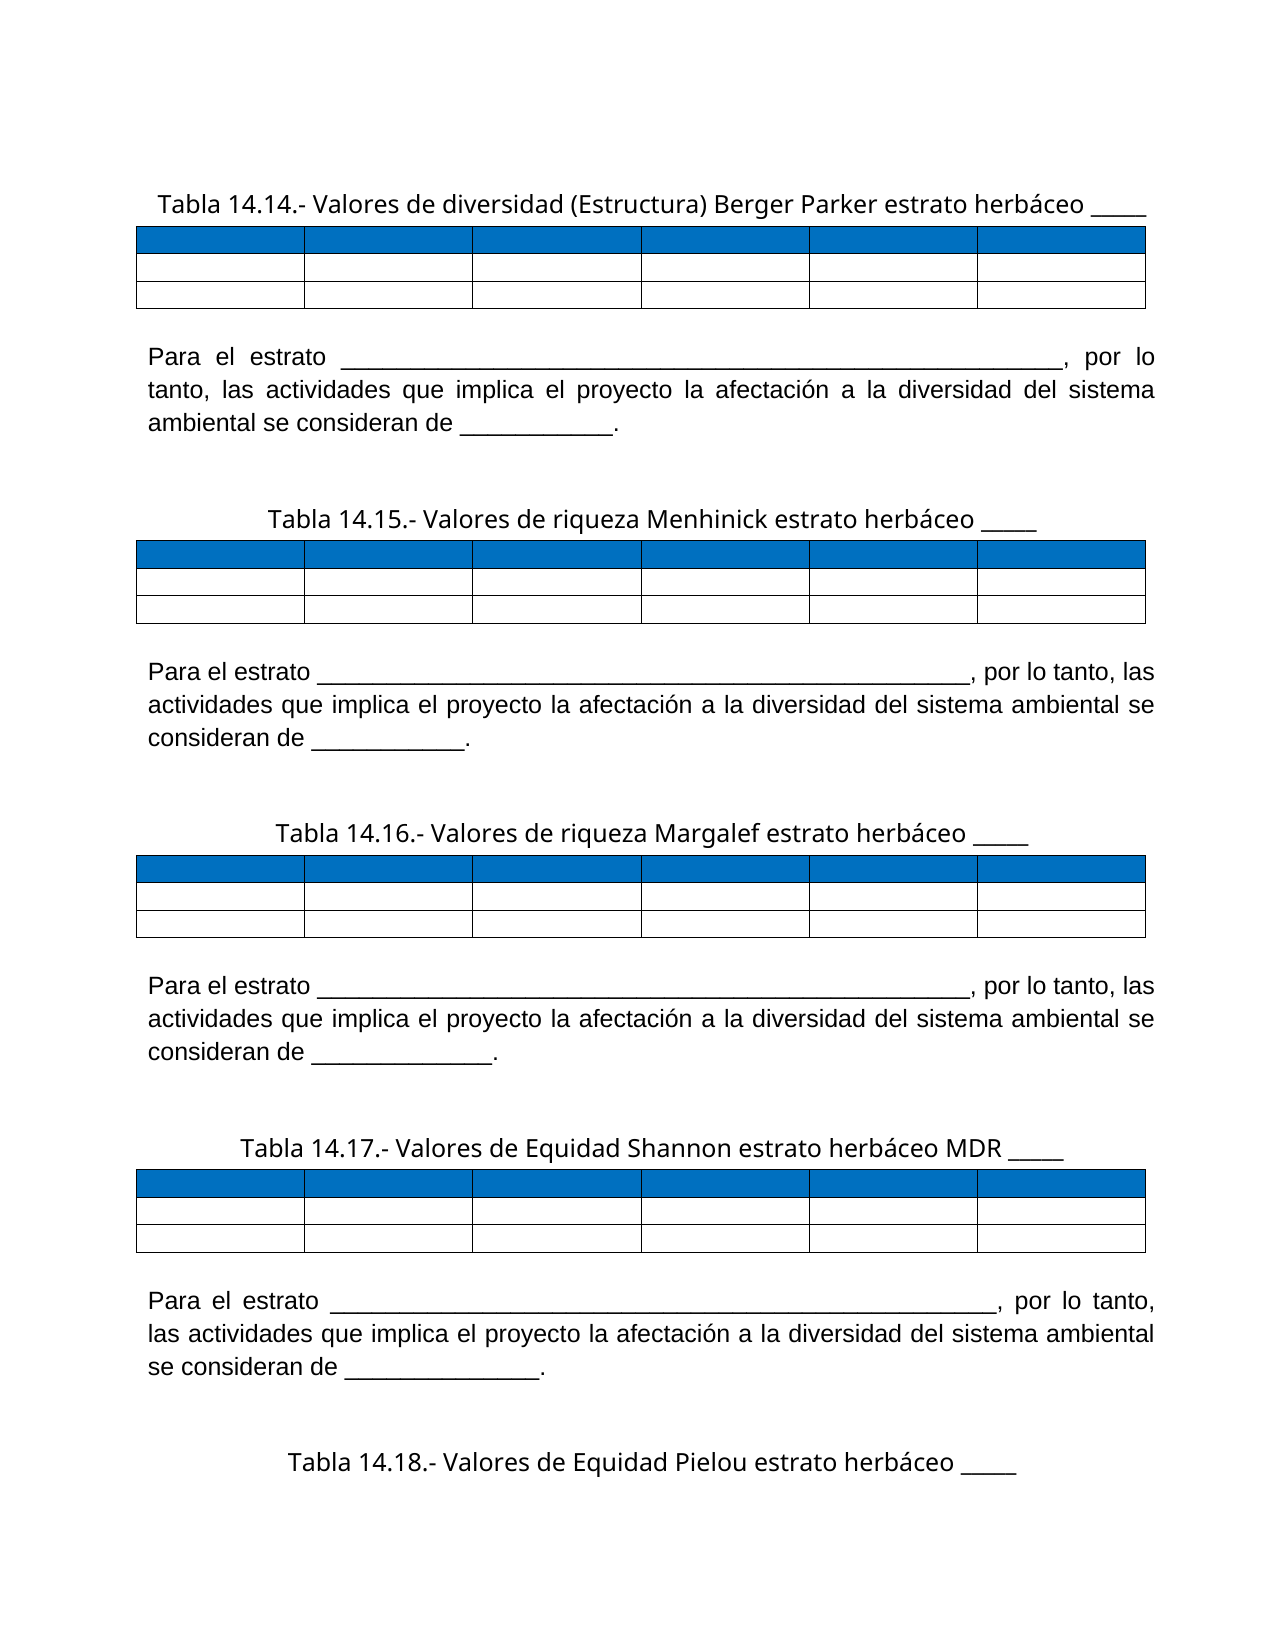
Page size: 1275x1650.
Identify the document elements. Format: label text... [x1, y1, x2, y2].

table_cell [305, 254, 472, 281]
table_header [642, 1170, 809, 1197]
table_header [810, 227, 977, 253]
text Tabla 14.18.- Valores de Equidad Pielou estrato herbáceo _____ [148, 1406, 1157, 1479]
table_header [137, 541, 304, 568]
table_cell [642, 596, 809, 623]
table_header [642, 856, 809, 882]
table_cell [810, 883, 977, 910]
table_cell [305, 911, 472, 937]
table_header [810, 1170, 977, 1197]
table_cell [810, 282, 977, 308]
table_cell [473, 282, 641, 308]
table_cell [473, 1225, 641, 1252]
table_cell [642, 911, 809, 937]
table_cell [473, 1198, 641, 1224]
table_header [978, 1170, 1145, 1197]
table_header [473, 541, 641, 568]
table_cell [473, 883, 641, 910]
table_cell [978, 911, 1145, 937]
text Para el estrato _______________________________________________, por lo tanto, las actividades que implica el proyecto la afectación a la diversidad del sistema ambiental se consideran de ___________. [148, 624, 1157, 751]
text Tabla 14.17.- Valores de Equidad Shannon estrato herbáceo MDR _____ [148, 1091, 1157, 1164]
text Tabla 14.15.- Valores de riqueza Menhinick estrato herbáceo _____ [148, 462, 1157, 535]
table_cell [642, 254, 809, 281]
text Para el estrato ________________________________________________, por lo tanto, las actividades que implica el proyecto la afectación a la diversidad del sistema ambiental se consideran de ______________. [148, 1253, 1157, 1380]
table_cell [810, 1225, 977, 1252]
table_cell [642, 1225, 809, 1252]
table_cell [978, 883, 1145, 910]
table_header [642, 227, 809, 253]
table_header [305, 227, 472, 253]
table_header [473, 1170, 641, 1197]
table_cell [642, 569, 809, 595]
table_header [305, 541, 472, 568]
table_cell [137, 254, 304, 281]
table_cell [642, 883, 809, 910]
table_cell [305, 569, 472, 595]
table_cell [305, 282, 472, 308]
table_cell [305, 883, 472, 910]
table_cell [810, 1198, 977, 1224]
text Para el estrato _______________________________________________, por lo tanto, las actividades que implica el proyecto la afectación a la diversidad del sistema ambiental se consideran de _____________. [148, 938, 1157, 1066]
table_cell [473, 569, 641, 595]
table_cell [137, 1225, 304, 1252]
table_header [305, 1170, 472, 1197]
table_header [137, 227, 304, 253]
table_header [473, 227, 641, 253]
table_header [978, 541, 1145, 568]
table_header [305, 856, 472, 882]
table_cell [978, 1225, 1145, 1252]
table_cell [137, 569, 304, 595]
text Tabla 14.14.- Valores de diversidad (Estructura) Berger Parker estrato herbáceo _____ [148, 148, 1157, 221]
table_header [642, 541, 809, 568]
table_header [978, 856, 1145, 882]
table_header [978, 227, 1145, 253]
table_cell [305, 1225, 472, 1252]
table_cell [137, 1198, 304, 1224]
table_cell [978, 282, 1145, 308]
table_cell [810, 911, 977, 937]
table_cell [642, 1198, 809, 1224]
table_cell [978, 596, 1145, 623]
table_cell [810, 254, 977, 281]
table_cell [810, 569, 977, 595]
table_header [137, 856, 304, 882]
table_header [137, 1170, 304, 1197]
table_header [810, 856, 977, 882]
table_cell [810, 596, 977, 623]
table_cell [305, 596, 472, 623]
table_cell [473, 254, 641, 281]
table_cell [137, 911, 304, 937]
table_cell [305, 1198, 472, 1224]
table_cell [642, 282, 809, 308]
table_cell [978, 254, 1145, 281]
table_cell [978, 1198, 1145, 1224]
table_cell [473, 911, 641, 937]
table_cell [978, 569, 1145, 595]
table_cell [137, 282, 304, 308]
table_header [473, 856, 641, 882]
table_cell [473, 596, 641, 623]
text Para el estrato ____________________________________________________, por lo tanto, las actividades que implica el proyecto la afectación a la diversidad del sistema ambiental se consideran de ___________. [148, 309, 1157, 437]
table_cell [137, 883, 304, 910]
text Tabla 14.16.- Valores de riqueza Margalef estrato herbáceo _____ [148, 777, 1157, 850]
table_header [810, 541, 977, 568]
table_cell [137, 596, 304, 623]
